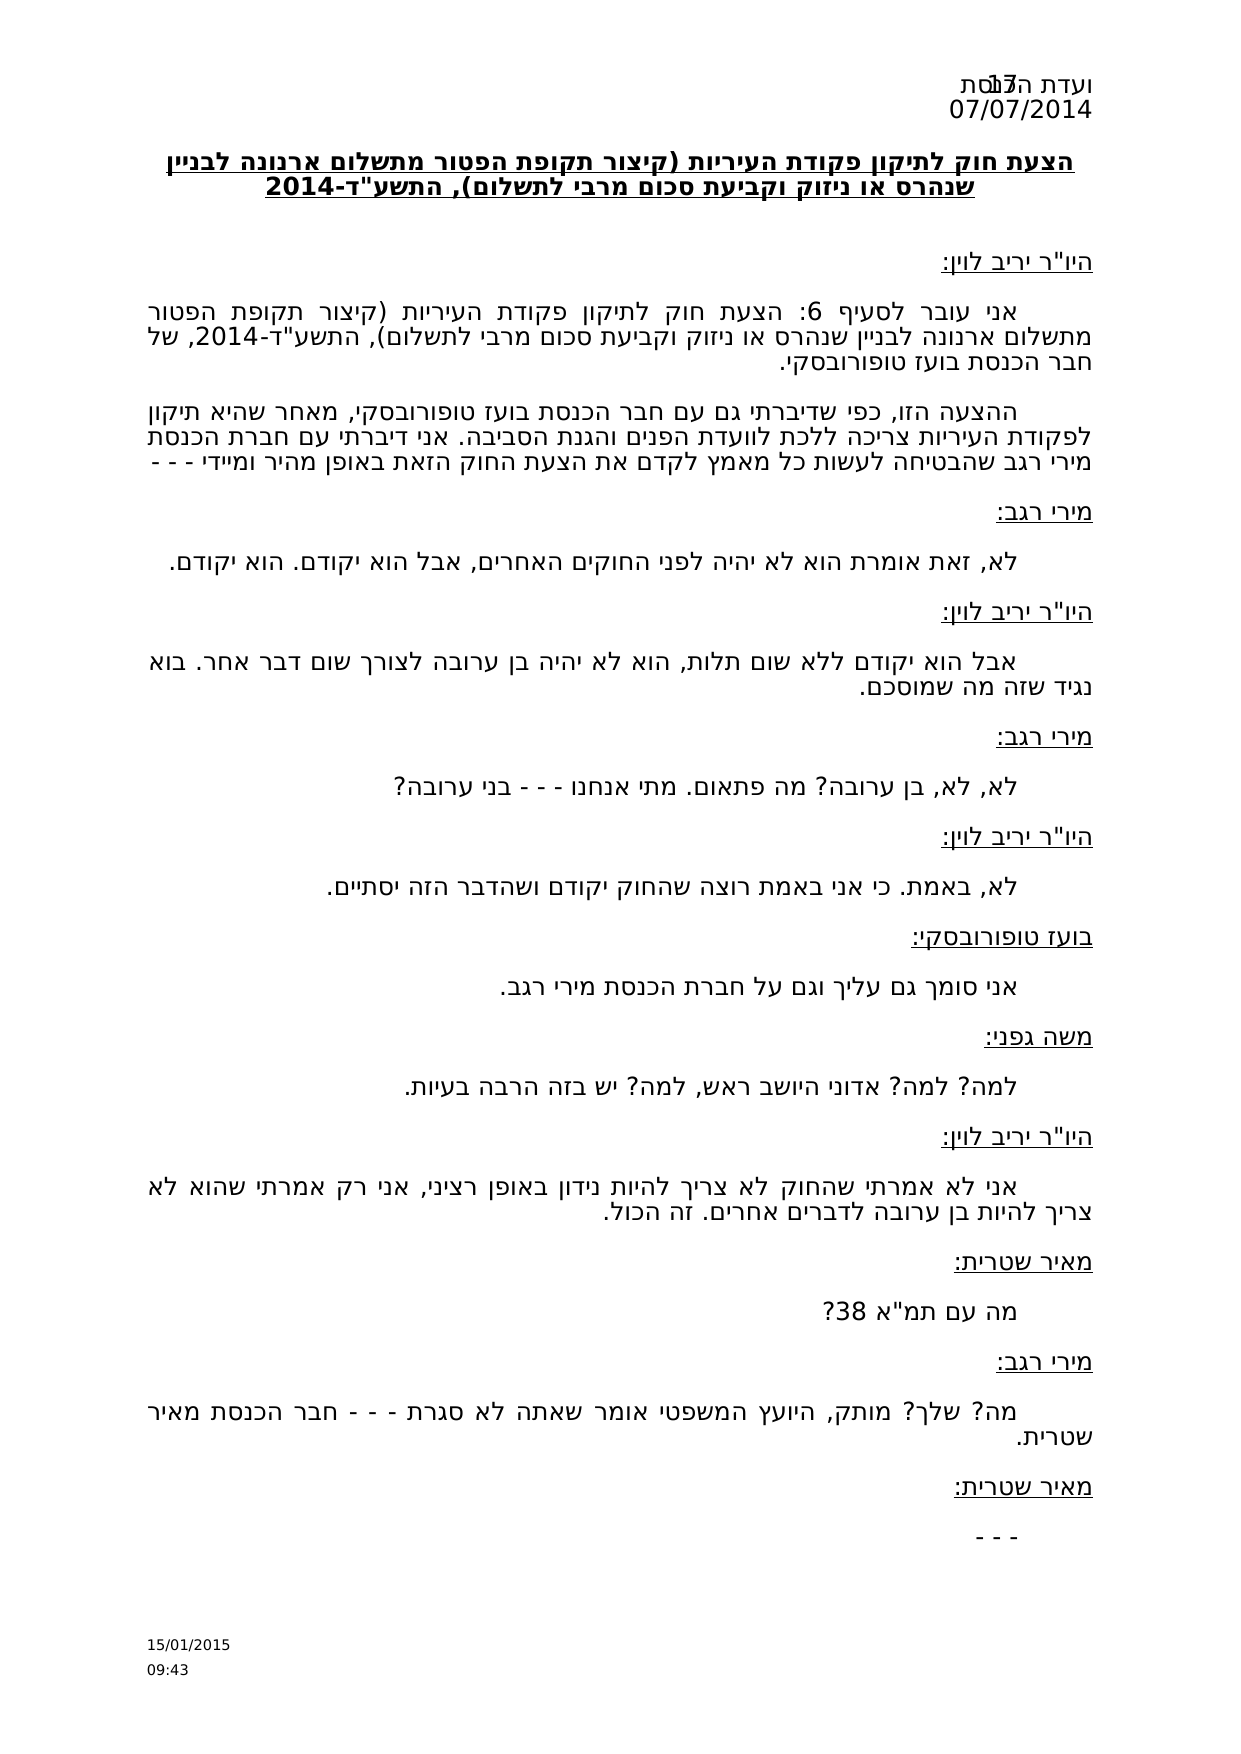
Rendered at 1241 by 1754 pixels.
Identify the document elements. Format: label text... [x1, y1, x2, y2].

text ההצעה הזו, כפי שדיברתי גם עם חבר הכנסת בועז טופורובסקי, מאחר שהיא תיקון לפקודת העיריות צריכה ללכת לוועדת הפנים והגנת הסביבה. אני דיברתי עם חברת הכנסת מירי רגב שהבטיחה לעשות כל מאמץ לקדם את הצעת החוק הזאת באופן מהיר ומיידי - - - [147, 400, 1093, 475]
text מה עם תמ"א 38? [147, 1300, 1093, 1325]
text - - - [147, 1525, 1093, 1550]
text אני לא אמרתי שהחוק לא צריך להיות נידון באופן רציני, אני רק אמרתי שהוא לא צריך להיות בן ערובה לדברים אחרים. זה הכול. [147, 1175, 1093, 1225]
text למה? למה? אדוני היושב ראש, למה? יש בזה הרבה בעיות. [147, 1075, 1093, 1100]
text לא, זאת אומרת הוא לא יהיה לפני החוקים האחרים, אבל הוא יקודם. הוא יקודם. [147, 550, 1093, 575]
text מירי רגב: [147, 1350, 1093, 1375]
text אני עובר לסעיף 6: הצעת חוק לתיקון פקודת העיריות (קיצור תקופת הפטור מתשלום ארנונה לבניין שנהרס או ניזוק וקביעת סכום מרבי לתשלום), התשע"ד-2014, של חבר הכנסת בועז טופורובסקי. [147, 300, 1093, 375]
text מירי רגב: [147, 725, 1093, 750]
text היו"ר יריב לוין: [147, 1125, 1093, 1150]
text בועז טופורובסקי: [147, 925, 1093, 950]
text לא, באמת. כי אני באמת רוצה שהחוק יקודם ושהדבר הזה יסתיים. [147, 875, 1093, 900]
text משה גפני: [147, 1025, 1093, 1050]
text אני סומך גם עליך וגם על חברת הכנסת מירי רגב. [147, 975, 1093, 1000]
text אבל הוא יקודם ללא שום תלות, הוא לא יהיה בן ערובה לצורך שום דבר אחר. בוא נגיד שזה מה שמוסכם. [147, 650, 1093, 700]
text לא, לא, בן ערובה? מה פתאום. מתי אנחנו - - - בני ערובה? [147, 775, 1093, 800]
text מאיר שטרית: [147, 1475, 1093, 1500]
text היו"ר יריב לוין: [147, 250, 1093, 275]
text היו"ר יריב לוין: [147, 825, 1093, 850]
text הצעת חוק לתיקון פקודת העיריות (קיצור תקופת הפטור מתשלום ארנונה לבניין שנהרס או ניזוק וקביעת סכום מרבי לתשלום), התשע"ד-2014 [147, 150, 1093, 200]
text היו"ר יריב לוין: [147, 600, 1093, 625]
text מירי רגב: [147, 500, 1093, 525]
text מה? שלך? מותק, היועץ המשפטי אומר שאתה לא סגרת - - - חבר הכנסת מאיר שטרית. [147, 1400, 1093, 1450]
text מאיר שטרית: [147, 1250, 1093, 1275]
